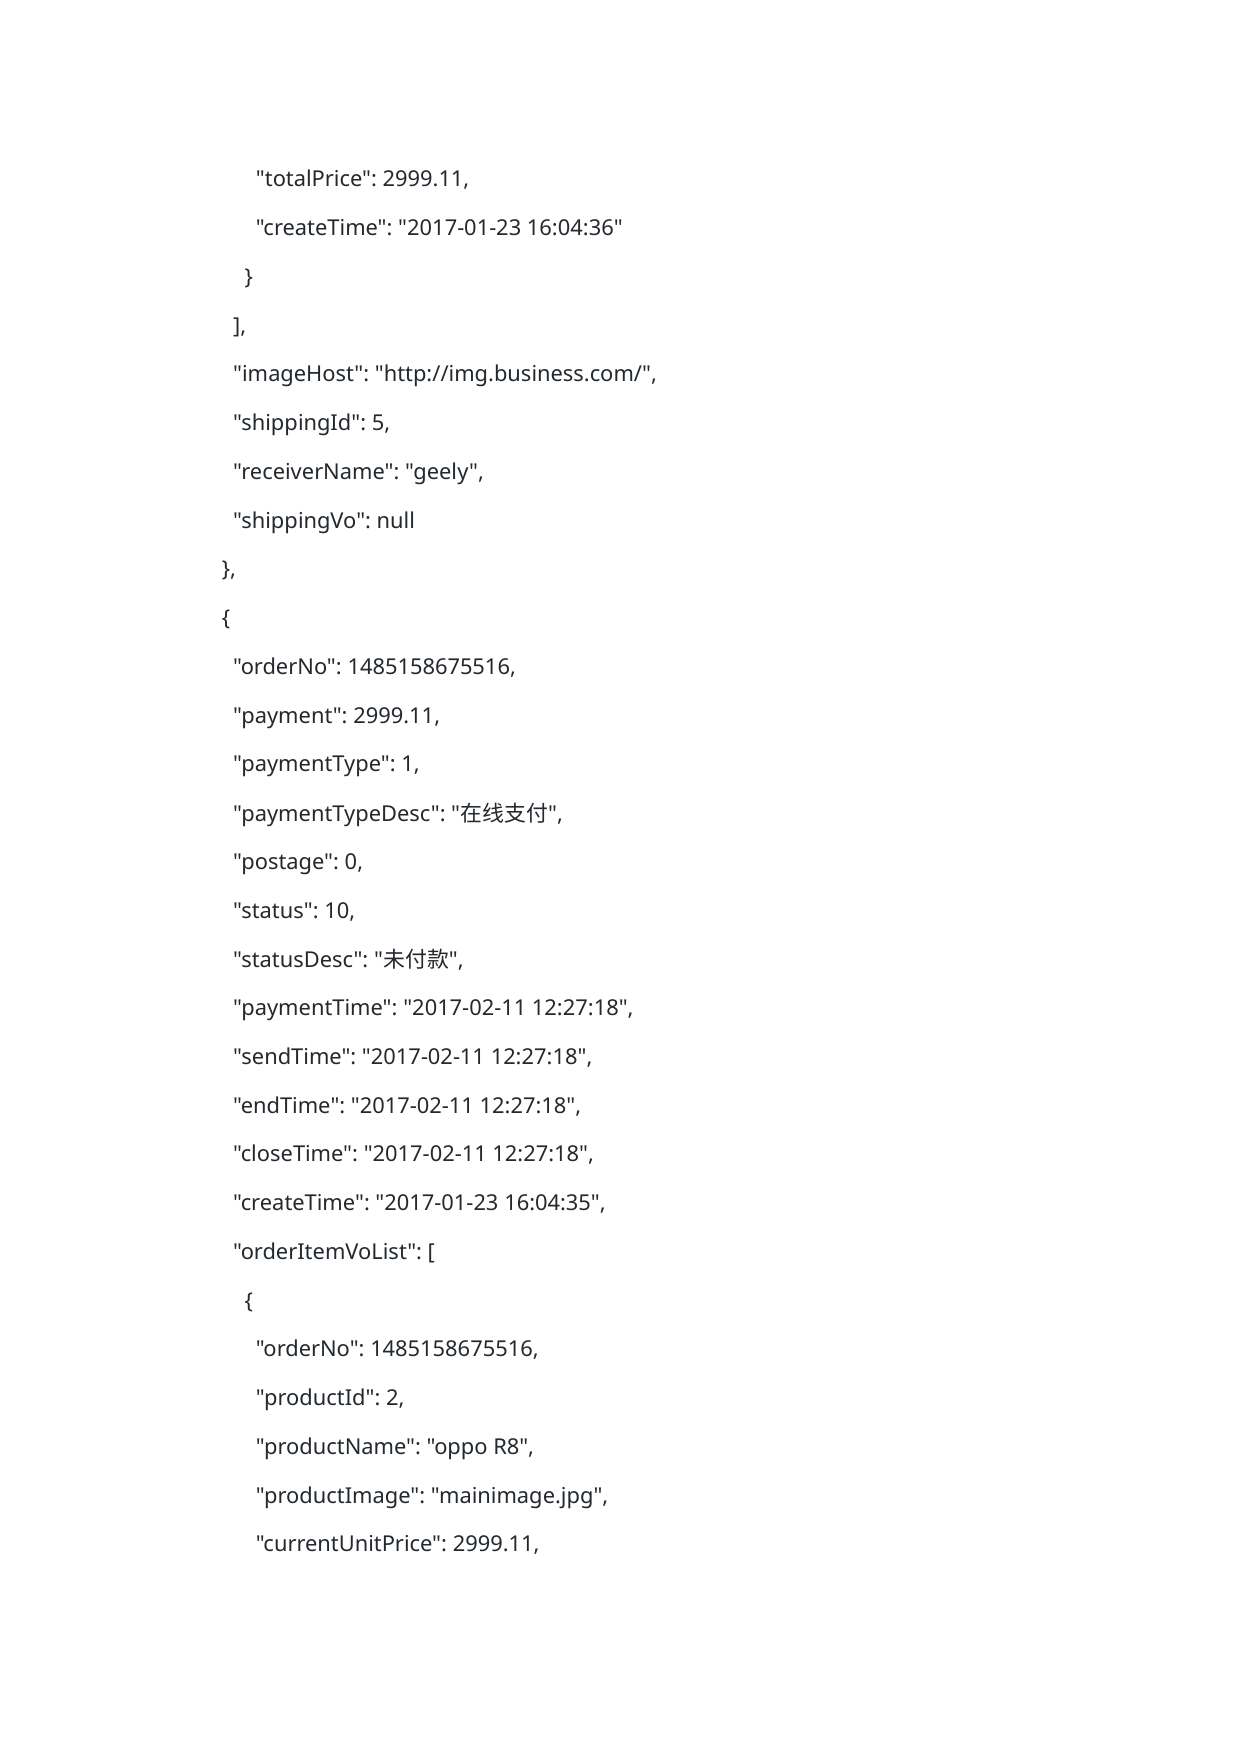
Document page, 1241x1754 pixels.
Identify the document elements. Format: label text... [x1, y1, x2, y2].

text { [187, 601, 1053, 633]
text "shippingId": 5, [187, 406, 1053, 438]
text "paymentTime": "2017-02-11 12:27:18", [187, 991, 1053, 1023]
text "productImage": "mainimage.jpg", [187, 1478, 1053, 1511]
text "orderItemVoList": [ [187, 1234, 1053, 1267]
text "currentUnitPrice": 2999.11, [187, 1527, 1053, 1559]
text "status": 10, [187, 893, 1053, 926]
text "orderNo": 1485158675516, [187, 1332, 1053, 1364]
text "postage": 0, [187, 844, 1053, 877]
text "payment": 2999.11, [187, 698, 1053, 731]
text }, [187, 552, 1053, 584]
text "receiverName": "geely", [187, 454, 1053, 487]
text "createTime": "2017-01-23 16:04:36" [187, 211, 1053, 243]
text "shippingVo": null [187, 503, 1053, 536]
text "closeTime": "2017-02-11 12:27:18", [187, 1137, 1053, 1169]
text } [187, 259, 1053, 292]
text { [187, 1283, 1053, 1316]
text "paymentType": 1, [187, 747, 1053, 779]
text "endTime": "2017-02-11 12:27:18", [187, 1088, 1053, 1121]
text ], [187, 308, 1053, 341]
text "orderNo": 1485158675516, [187, 649, 1053, 682]
text "imageHost": "http://img.business.com/", [187, 357, 1053, 389]
text "createTime": "2017-01-23 16:04:35", [187, 1186, 1053, 1218]
text "statusDesc": "未付款", [449, 942, 1053, 974]
text "totalPrice": 2999.11, [187, 162, 1053, 194]
text "productName": "oppo R8", [187, 1429, 1053, 1462]
text "productId": 2, [187, 1381, 1053, 1413]
text "sendTime": "2017-02-11 12:27:18", [187, 1039, 1053, 1072]
text "paymentTypeDesc": "在线支付", [548, 796, 1053, 828]
